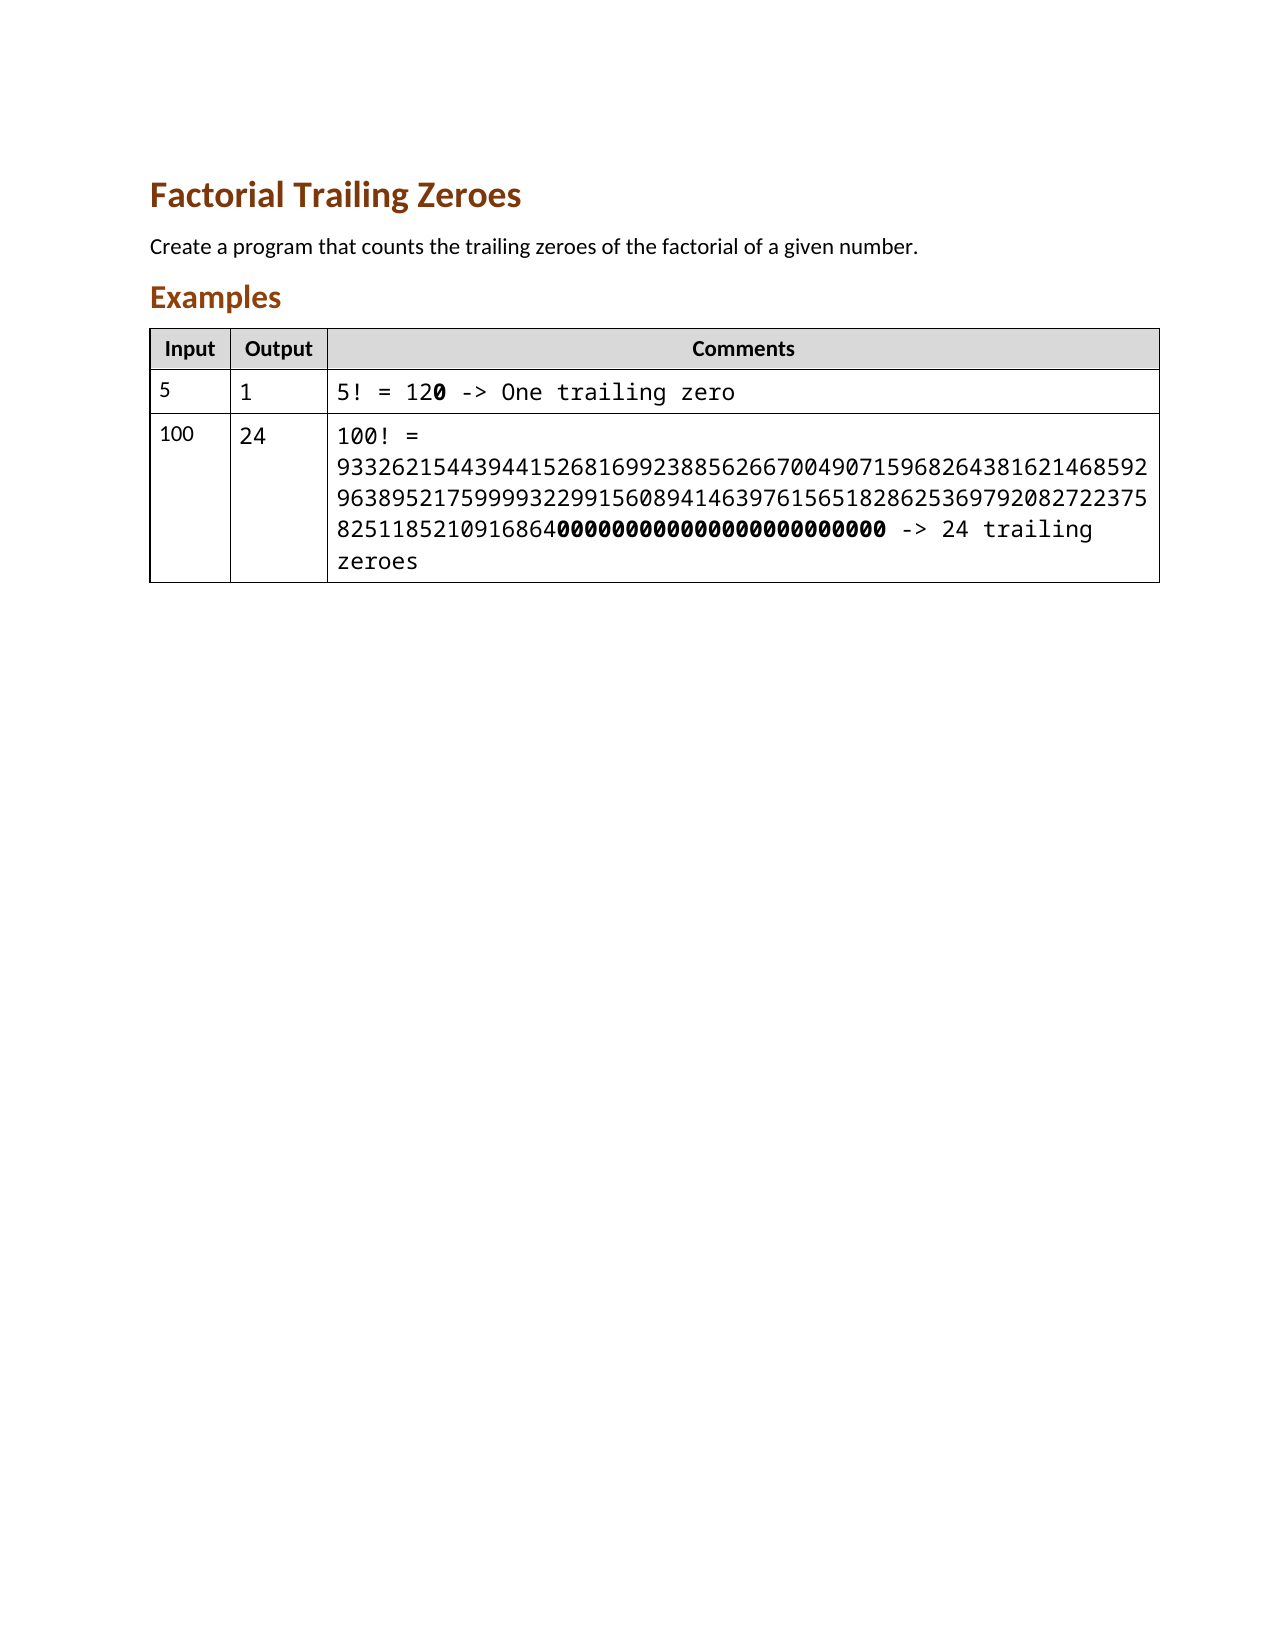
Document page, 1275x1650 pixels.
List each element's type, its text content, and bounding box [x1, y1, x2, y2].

table_header Input [151, 329, 230, 368]
table_header Comments [328, 329, 1159, 368]
text Create a program that counts the trailing zeroes of the factorial of a given number. [150, 232, 1125, 260]
table_cell 5! = 120 -> One trailing zero [328, 370, 1159, 413]
table_cell 5 [151, 370, 230, 413]
table_header Output [231, 329, 327, 368]
table_cell 100 [151, 414, 230, 582]
table_cell 1 [231, 370, 327, 413]
subtitle Factorial Trailing Zeroes [150, 171, 1125, 217]
table_cell 100! = 93326215443944152681699238856266700490715968264381621468592963895217599993229915608941463976156518286253697920827223758251185210916864000000000000000000000000 -> 24 trailing zeroes [328, 414, 1159, 582]
subtitle Examples [150, 277, 1125, 317]
table_cell 24 [231, 414, 327, 582]
